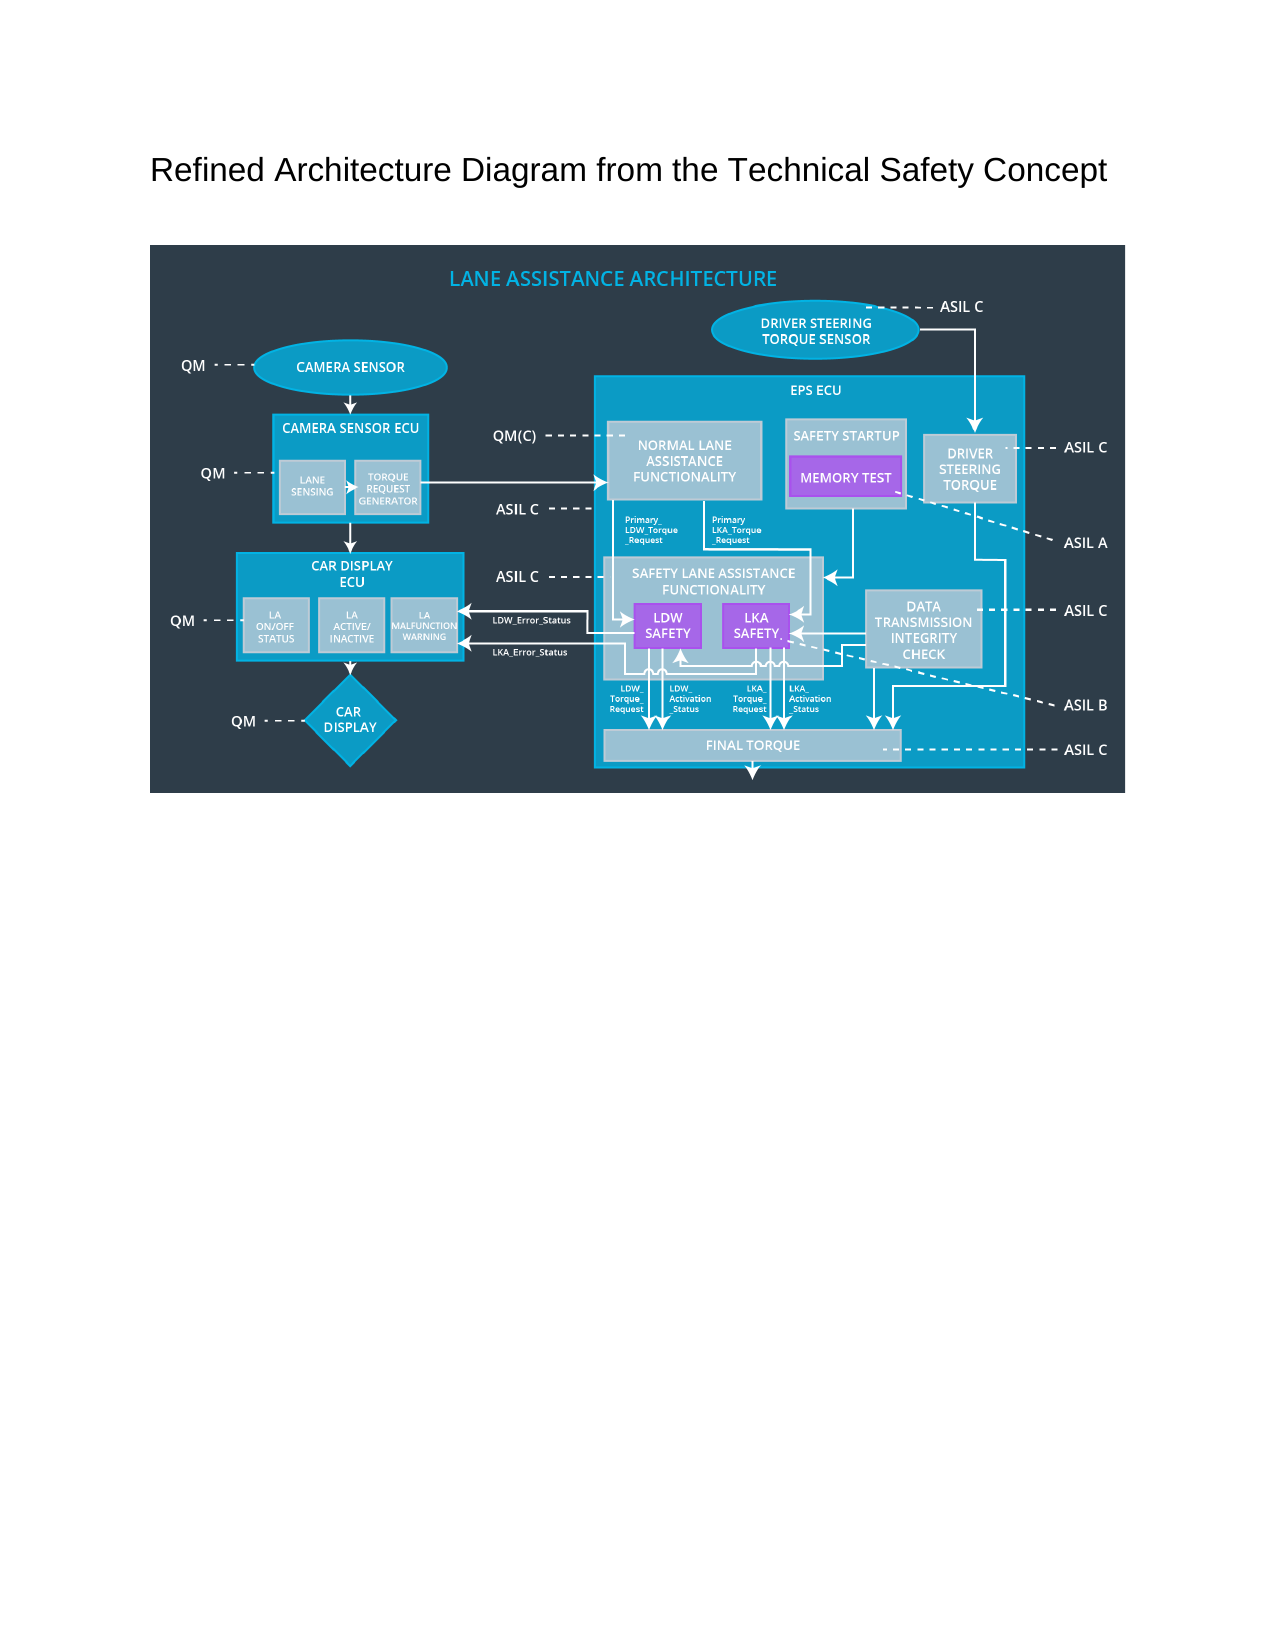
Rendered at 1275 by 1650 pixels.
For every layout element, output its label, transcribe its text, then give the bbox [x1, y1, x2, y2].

picture [150, 244, 1125, 793]
subtitle Refined Architecture Diagram from the Technical Safety Concept [150, 150, 1125, 188]
